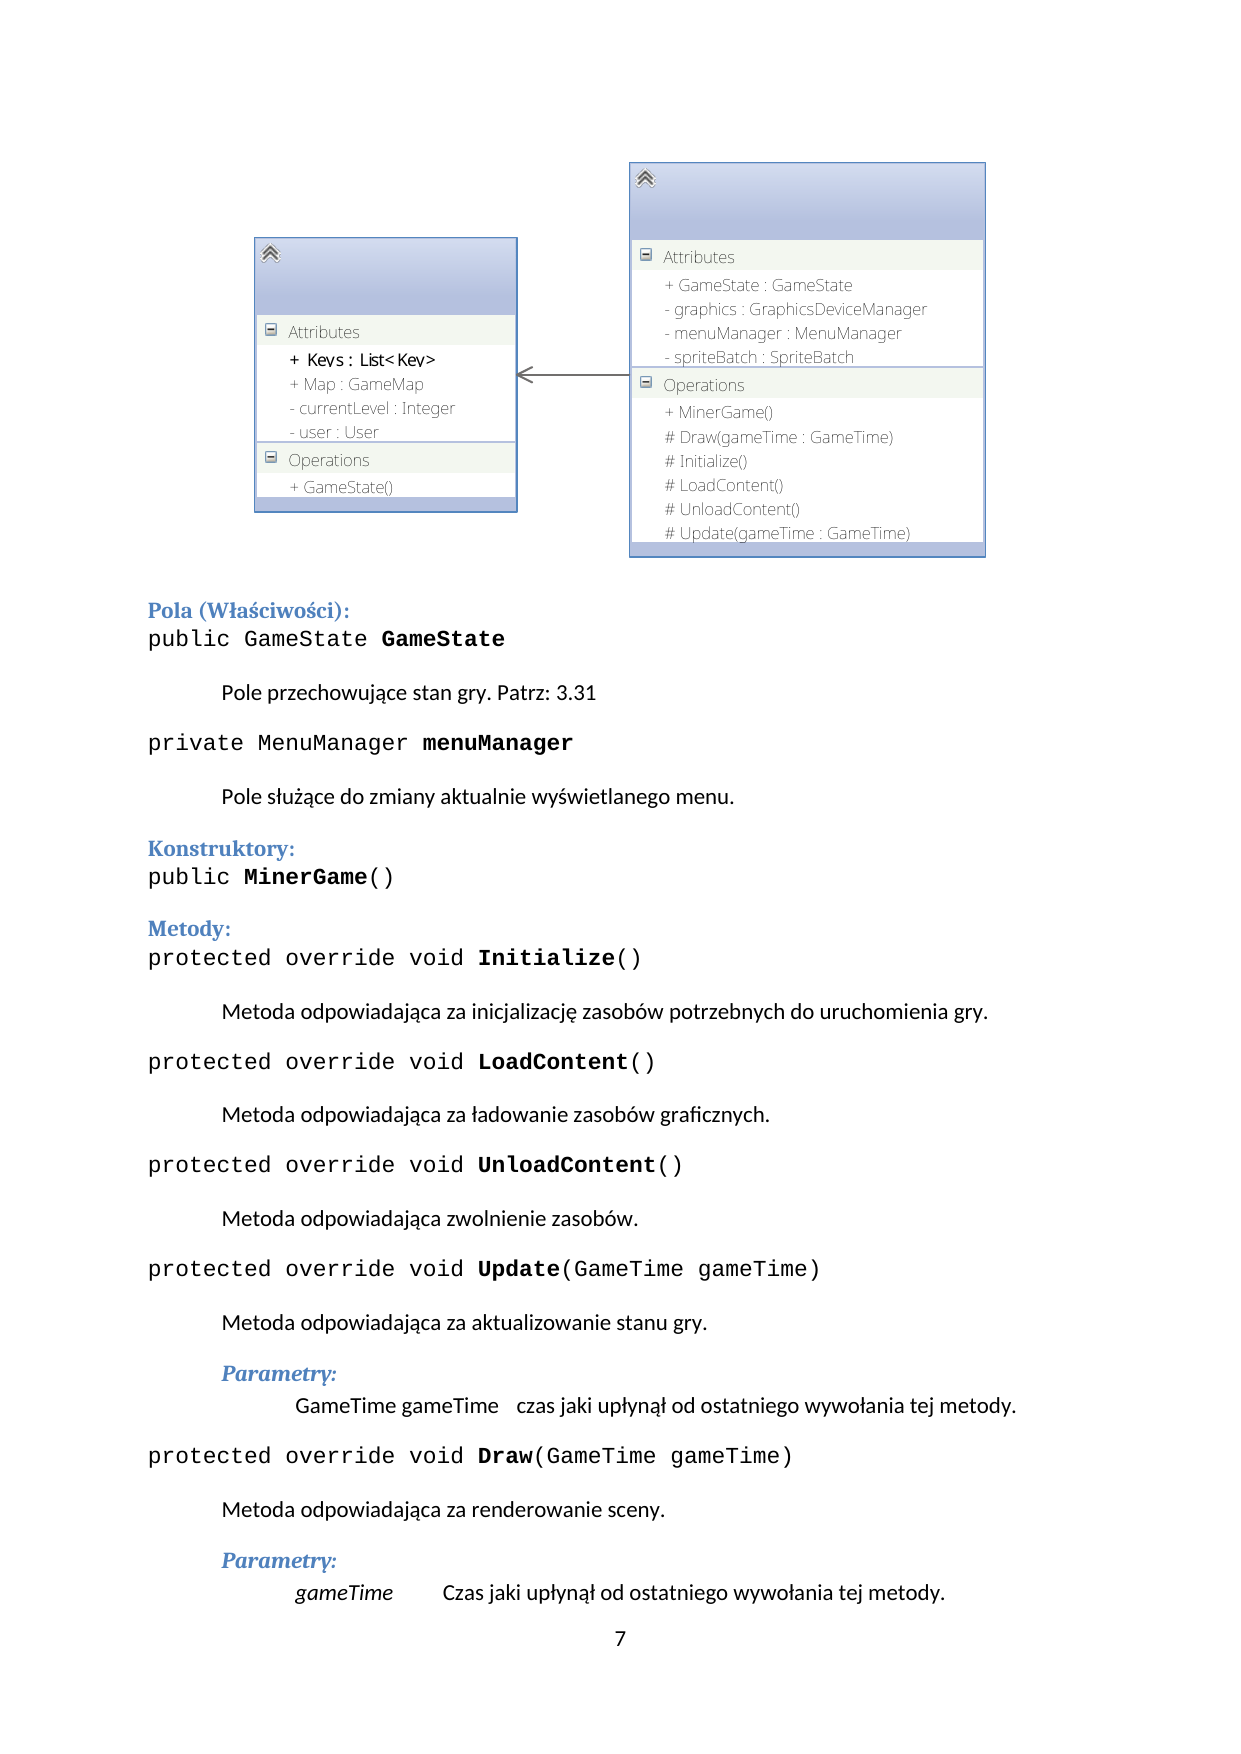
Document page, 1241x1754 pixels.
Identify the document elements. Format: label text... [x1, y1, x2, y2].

text public GameState GameState [148, 628, 1093, 654]
subtitle Parametry: [148, 1361, 1093, 1387]
text protected override void LoadContent() [148, 1050, 1093, 1076]
text public MinerGame() [148, 866, 1093, 891]
text Metoda odpowiadająca za aktualizowanie stanu gry. [148, 1308, 1093, 1336]
text Pole służące do zmiany aktualnie wyświetlanego menu. [148, 782, 1093, 810]
text Metoda odpowiadająca za renderowanie sceny. [148, 1495, 1093, 1523]
text Pole przechowujące stan gry. Patrz: 3.31 [148, 678, 1093, 706]
text Metoda odpowiadająca za ładowanie zasobów graficznych. [148, 1101, 1093, 1129]
text protected override void Initialize() [148, 946, 1093, 972]
subtitle Konstruktory: [148, 835, 1093, 862]
text Metoda odpowiadająca zwolnienie zasobów. [148, 1204, 1093, 1232]
text gameTime Czas jaki upłynął od ostatniego wywołania tej metody. [148, 1578, 1093, 1606]
subtitle Metody: [148, 916, 1093, 942]
subtitle Pola (Właściwości): [148, 598, 1093, 624]
text protected override void UnloadContent() [148, 1154, 1093, 1179]
text GameTime gameTime czas jaki upłynął od ostatniego wywołania tej metody. [148, 1391, 1093, 1419]
text Metoda odpowiadająca za inicjalizację zasobów potrzebnych do uruchomienia gry. [148, 997, 1093, 1025]
text private MenuManager menuManager [148, 731, 1093, 757]
text protected override void Update(GameTime gameTime) [148, 1257, 1093, 1283]
subtitle Parametry: [148, 1548, 1093, 1574]
text protected override void Draw(GameTime gameTime) [148, 1444, 1093, 1470]
